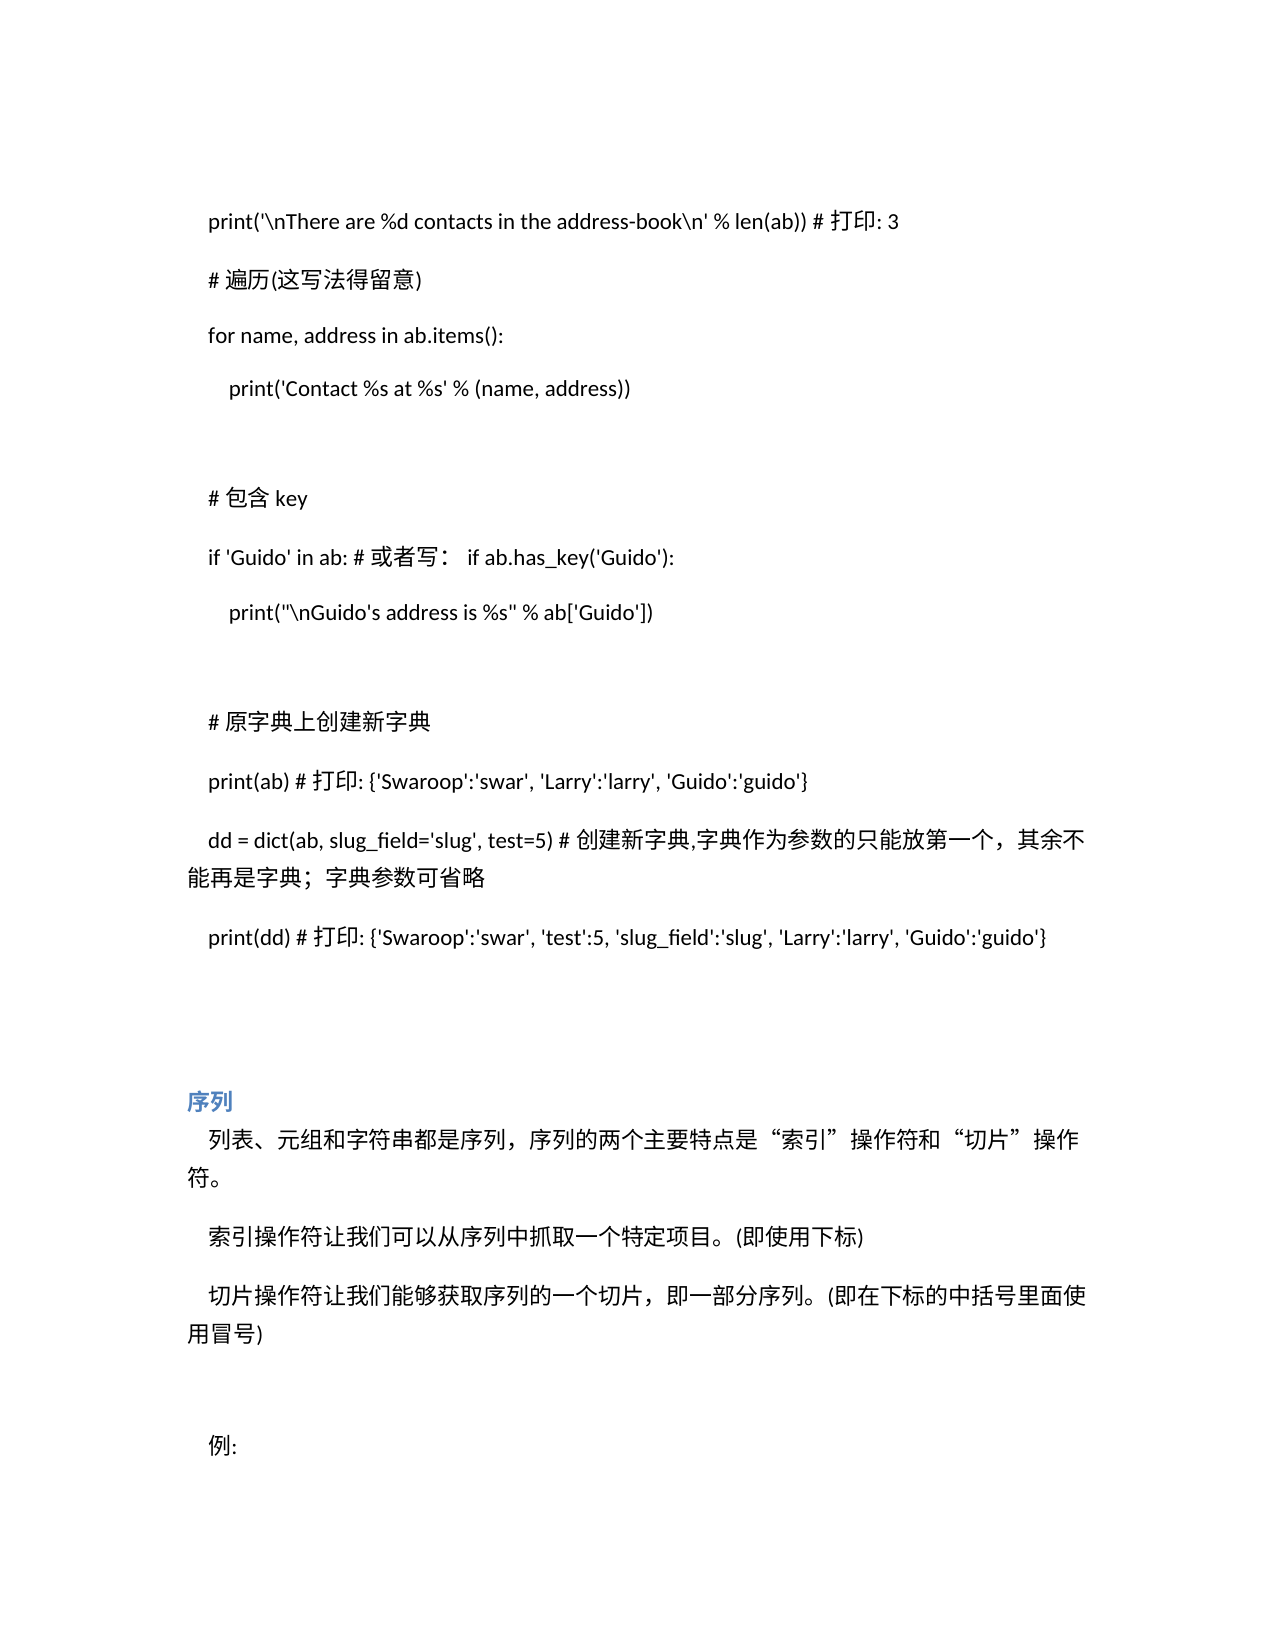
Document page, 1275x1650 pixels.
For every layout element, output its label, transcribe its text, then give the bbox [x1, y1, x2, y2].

text 例: [187, 1428, 1087, 1461]
text print('\nThere are %d contacts in the address-book\n' % len(ab)) # 打印: 3 [187, 203, 1087, 236]
text print("\nGuido's address is %s" % ab['Guido']) [187, 598, 1087, 626]
text dd = dict(ab, slug_field='slug', test=5) # 创建新字典,字典作为参数的只能放第一个，其余不能再是字典；字典参数可省略 [187, 822, 1087, 893]
text 列表、元组和字符串都是序列，序列的两个主要特点是“索引”操作符和“切片”操作符。 [187, 1122, 1087, 1193]
text # 原字典上创建新字典 [187, 704, 1087, 737]
text print('Contact %s at %s' % (name, address)) [187, 374, 1087, 402]
text 索引操作符让我们可以从序列中抓取一个特定项目。(即使用下标) [187, 1219, 1087, 1252]
text # 包含key [187, 480, 1087, 513]
text print(ab) # 打印: {'Swaroop':'swar', 'Larry':'larry', 'Guido':'guido'} [187, 763, 1087, 796]
text # 遍历(这写法得留意) [187, 262, 1087, 295]
text 切片操作符让我们能够获取序列的一个切片，即一部分序列。(即在下标的中括号里面使用冒号) [187, 1278, 1087, 1349]
text if 'Guido' in ab: # 或者写： if ab.has_key('Guido'): [187, 539, 1087, 572]
text for name, address in ab.items(): [187, 321, 1087, 349]
subtitle 序列 [187, 1084, 1087, 1117]
text print(dd) # 打印: {'Swaroop':'swar', 'test':5, 'slug_field':'slug', 'Larry':'larry', 'Guido':'guido'} [187, 919, 1087, 952]
